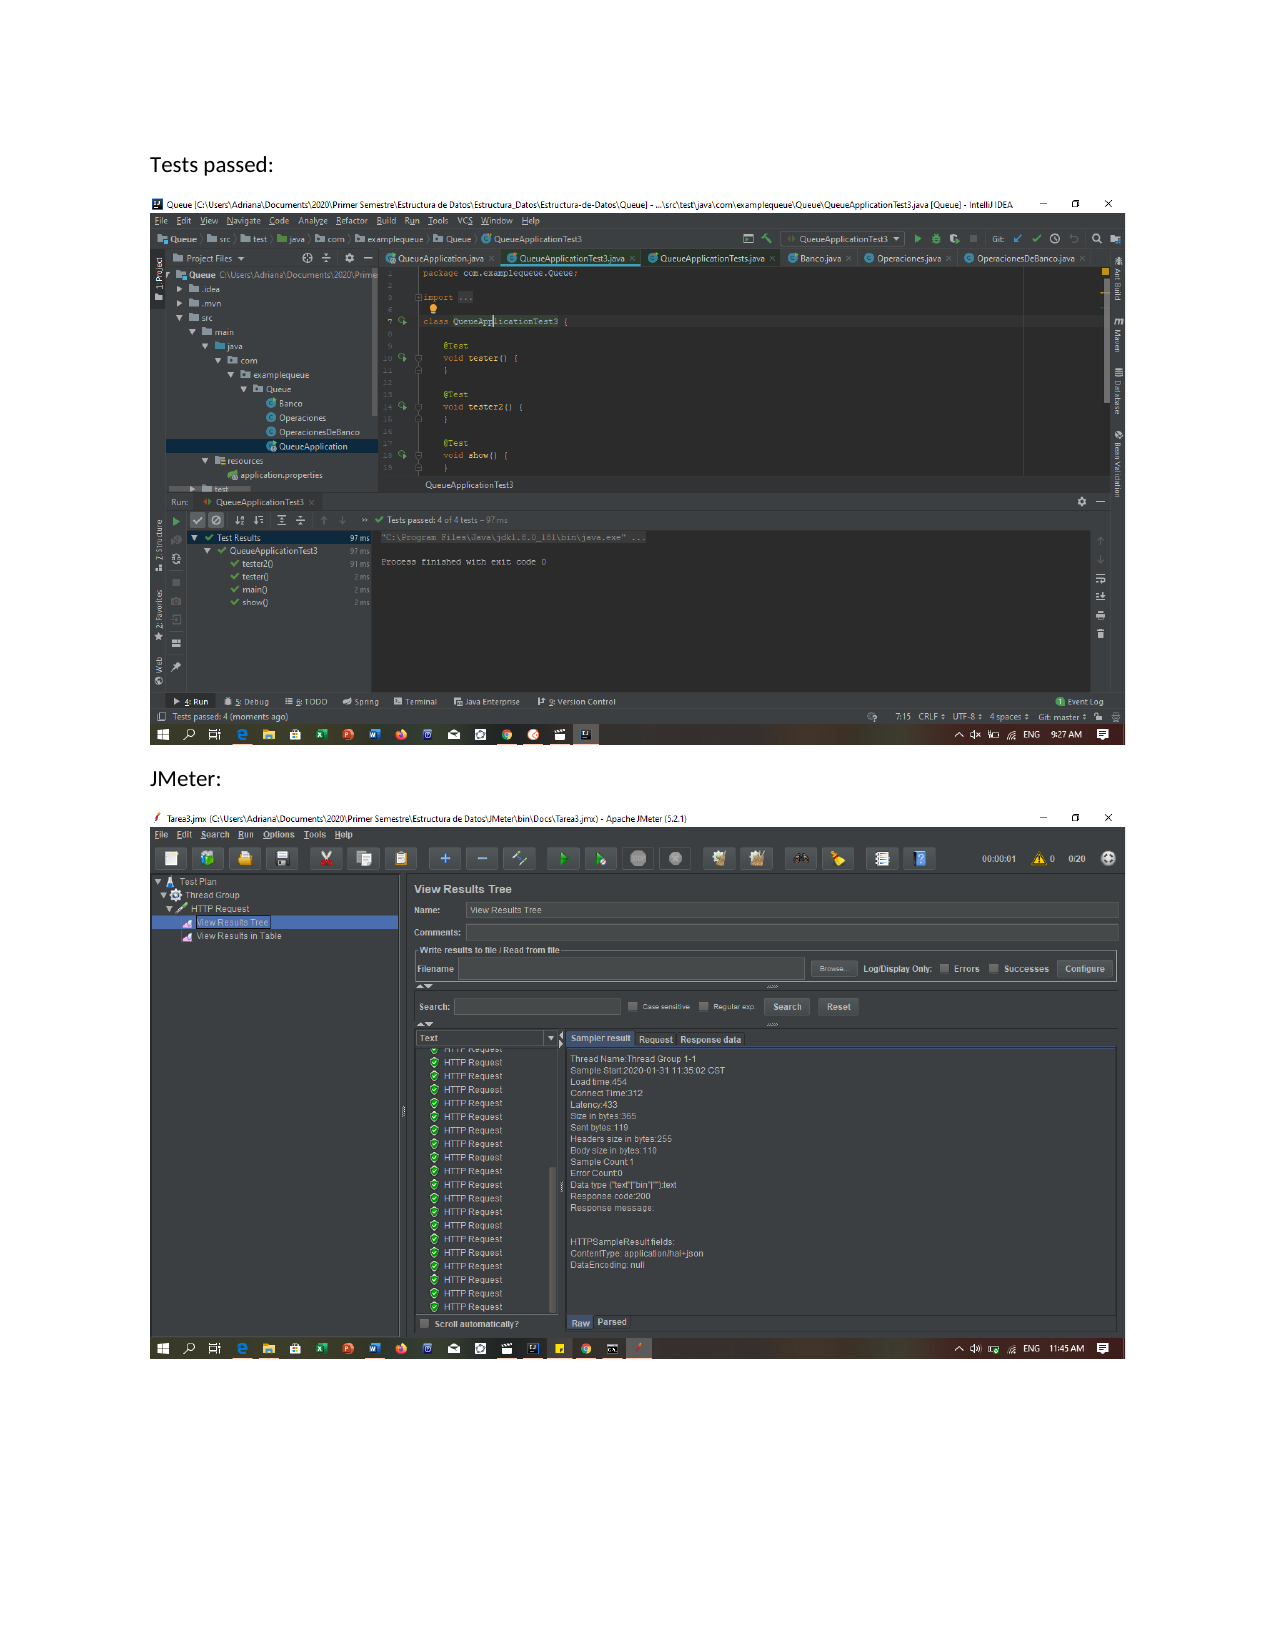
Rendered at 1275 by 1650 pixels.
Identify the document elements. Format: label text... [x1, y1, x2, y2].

text JMeter: [150, 764, 1125, 792]
picture [150, 810, 1125, 1359]
picture [150, 196, 1125, 745]
text Tests passed: [150, 150, 1125, 178]
